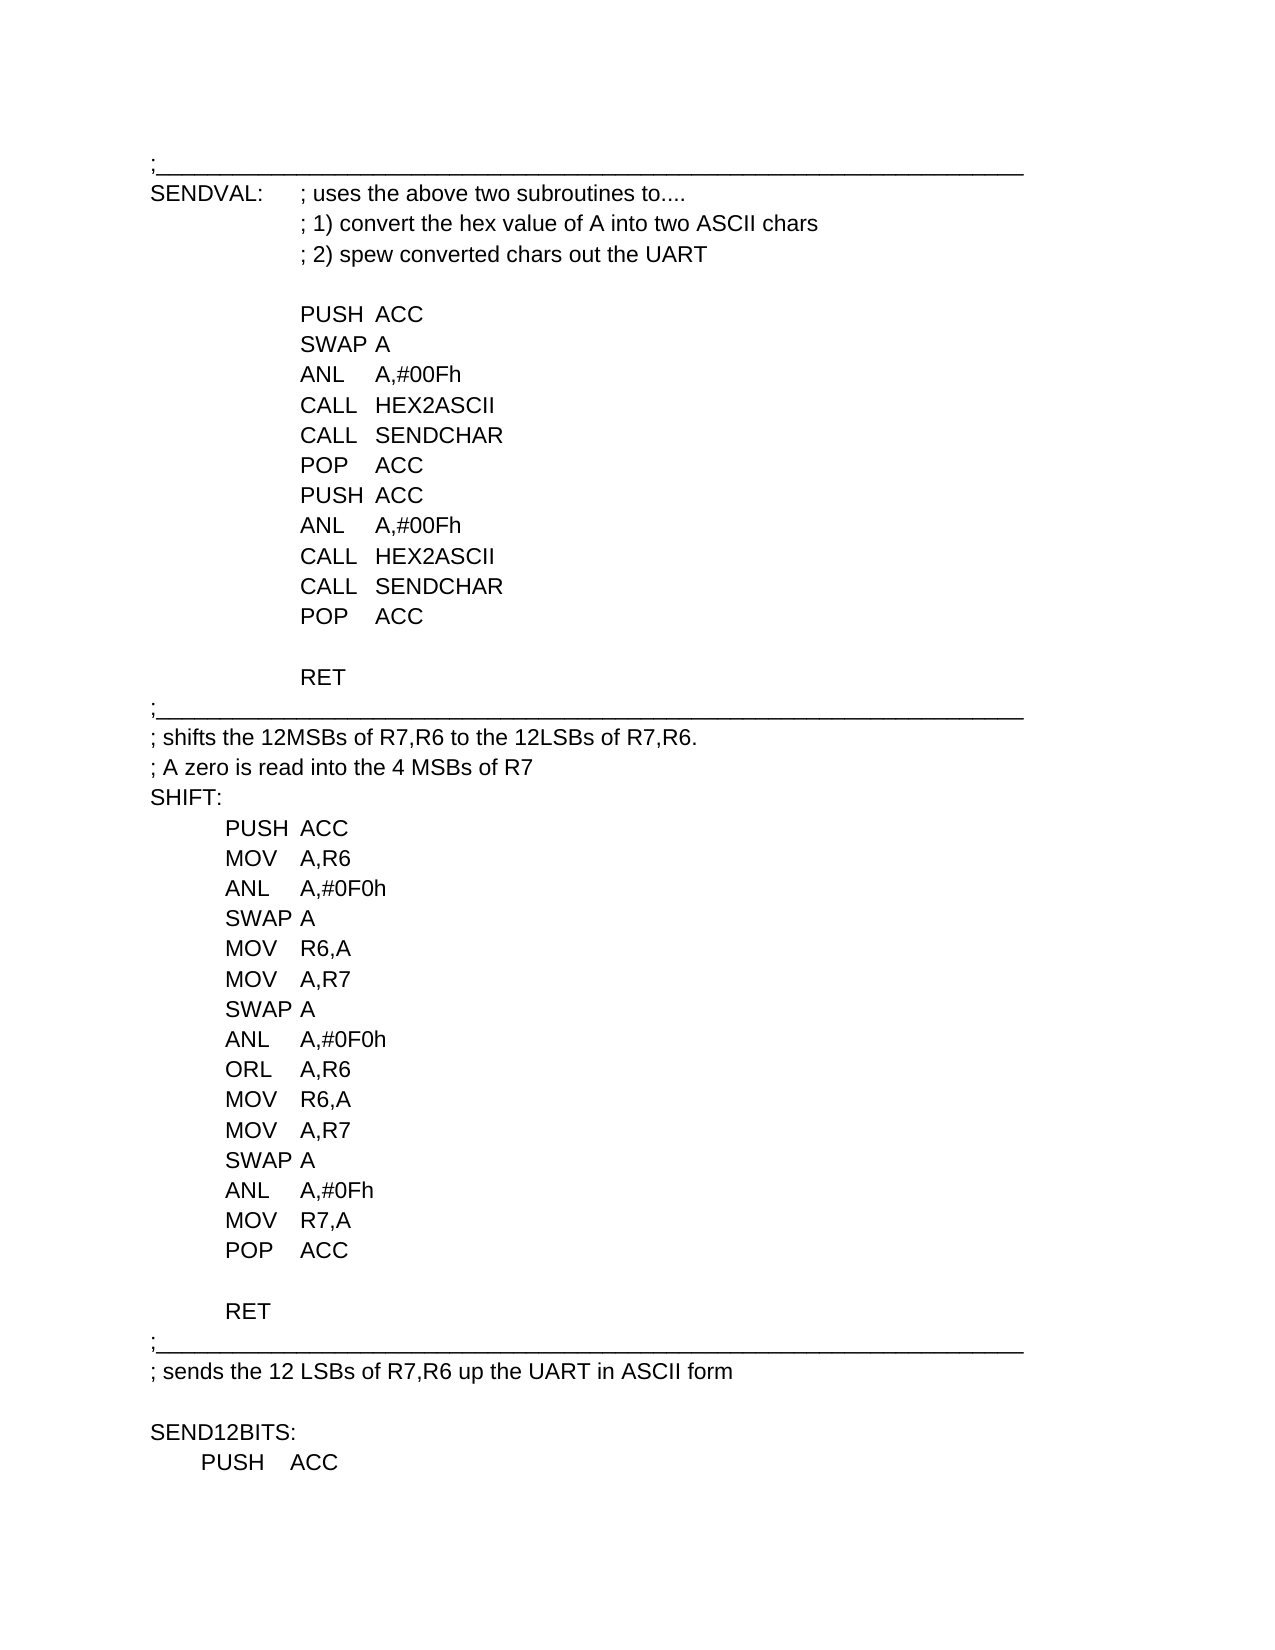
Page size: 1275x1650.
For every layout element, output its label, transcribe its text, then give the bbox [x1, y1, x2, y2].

text SWAP A [150, 331, 1125, 358]
text CALL HEX2ASCII [150, 543, 1125, 569]
text ANL A,#0F0h [150, 875, 1125, 901]
text CALL SENDCHAR [150, 573, 1125, 599]
text RET [150, 1298, 1125, 1324]
text ; 2) spew converted chars out the UART [150, 241, 1125, 267]
text POP ACC [150, 603, 1125, 629]
text ; A zero is read into the 4 MSBs of R7 [150, 754, 1125, 781]
text ; sends the 12 LSBs of R7,R6 up the UART in ASCII form [150, 1358, 1125, 1385]
text MOV A,R6 [150, 845, 1125, 871]
text SWAP A [150, 905, 1125, 932]
text SEND12BITS: [150, 1419, 1125, 1445]
text MOV A,R7 [150, 966, 1125, 992]
text MOV R7,A [150, 1207, 1125, 1234]
text SWAP A [150, 1147, 1125, 1173]
text ORL A,R6 [150, 1056, 1125, 1083]
text RET [150, 663, 1125, 690]
text SENDVAL: ; uses the above two subroutines to.... [150, 180, 1125, 207]
text MOV A,R7 [150, 1117, 1125, 1143]
text PUSH ACC [150, 1449, 1125, 1475]
text ANL A,#0Fh [150, 1177, 1125, 1203]
text POP ACC [150, 452, 1125, 478]
text MOV R6,A [150, 1086, 1125, 1113]
text ANL A,#00Fh [150, 361, 1125, 388]
text MOV R6,A [150, 935, 1125, 962]
text PUSH ACC [150, 301, 1125, 327]
text ; shifts the 12MSBs of R7,R6 to the 12LSBs of R7,R6. [150, 724, 1125, 750]
text ;____________________________________________________________________ [150, 694, 1125, 720]
text CALL SENDCHAR [150, 422, 1125, 448]
text CALL HEX2ASCII [150, 392, 1125, 418]
text POP ACC [150, 1237, 1125, 1264]
text SHIFT: [150, 784, 1125, 811]
text PUSH ACC [150, 482, 1125, 509]
text SWAP A [150, 996, 1125, 1022]
text PUSH ACC [150, 814, 1125, 841]
text ;____________________________________________________________________ [150, 150, 1125, 176]
text ANL A,#0F0h [150, 1026, 1125, 1052]
text ANL A,#00Fh [150, 512, 1125, 539]
text ;____________________________________________________________________ [150, 1328, 1125, 1354]
text ; 1) convert the hex value of A into two ASCII chars [150, 210, 1125, 237]
